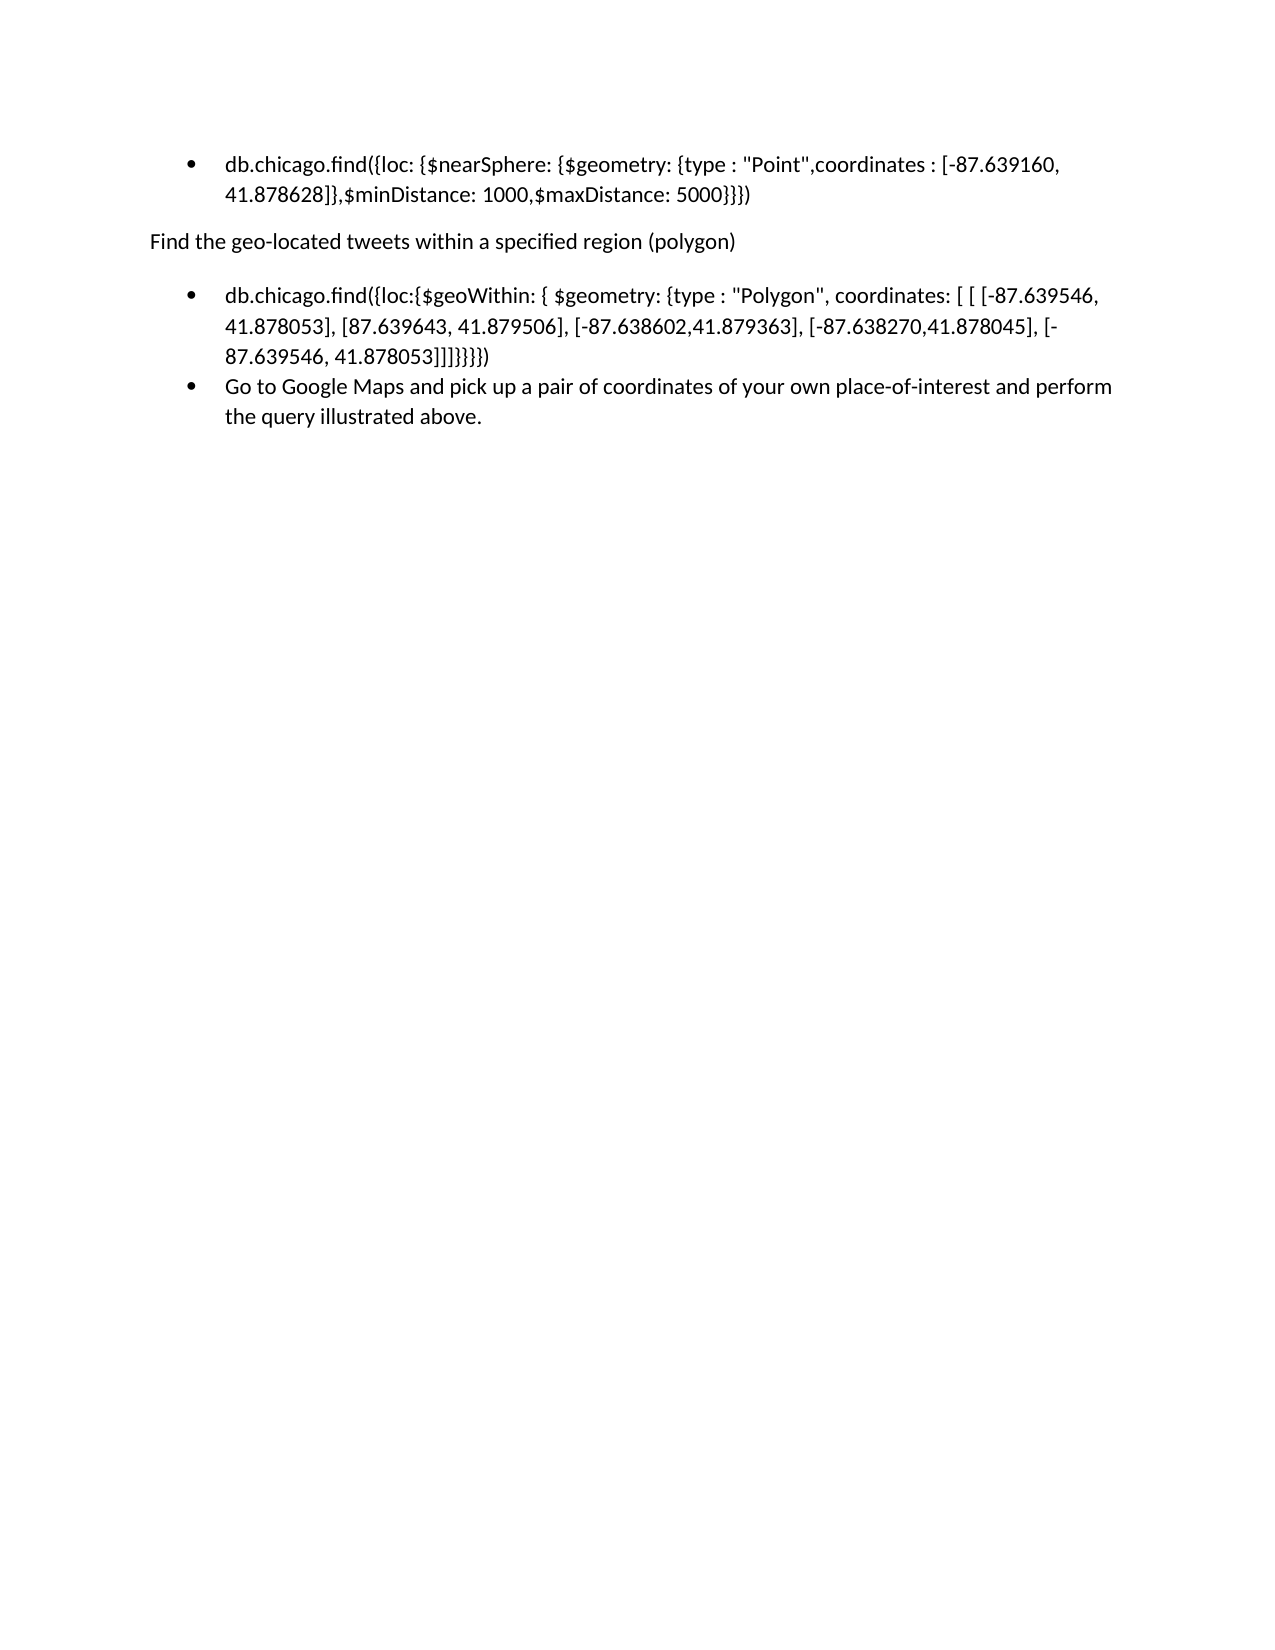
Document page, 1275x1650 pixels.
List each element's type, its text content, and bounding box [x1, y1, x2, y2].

text Find the geo-located tweets within a specified region (polygon) [150, 227, 1125, 255]
list Go to Google Maps and pick up a pair of coordinates of your own place-of-interest and perform the query illustrated above. [187, 372, 1125, 430]
list db.chicago.find({loc: {$nearSphere: {$geometry: {type : "Point",coordinates : [-87.639160, 41.878628]},$minDistance: 1000,$maxDistance: 5000}}}) [187, 150, 1125, 208]
list db.chicago.find({loc:{$geoWithin: { $geometry: {type : "Polygon", coordinates: [ [ [-87.639546, 41.878053], [87.639643, 41.879506], [-87.638602,41.879363], [-87.638270,41.878045], [-87.639546, 41.878053]]]}}}}) [187, 282, 1125, 370]
